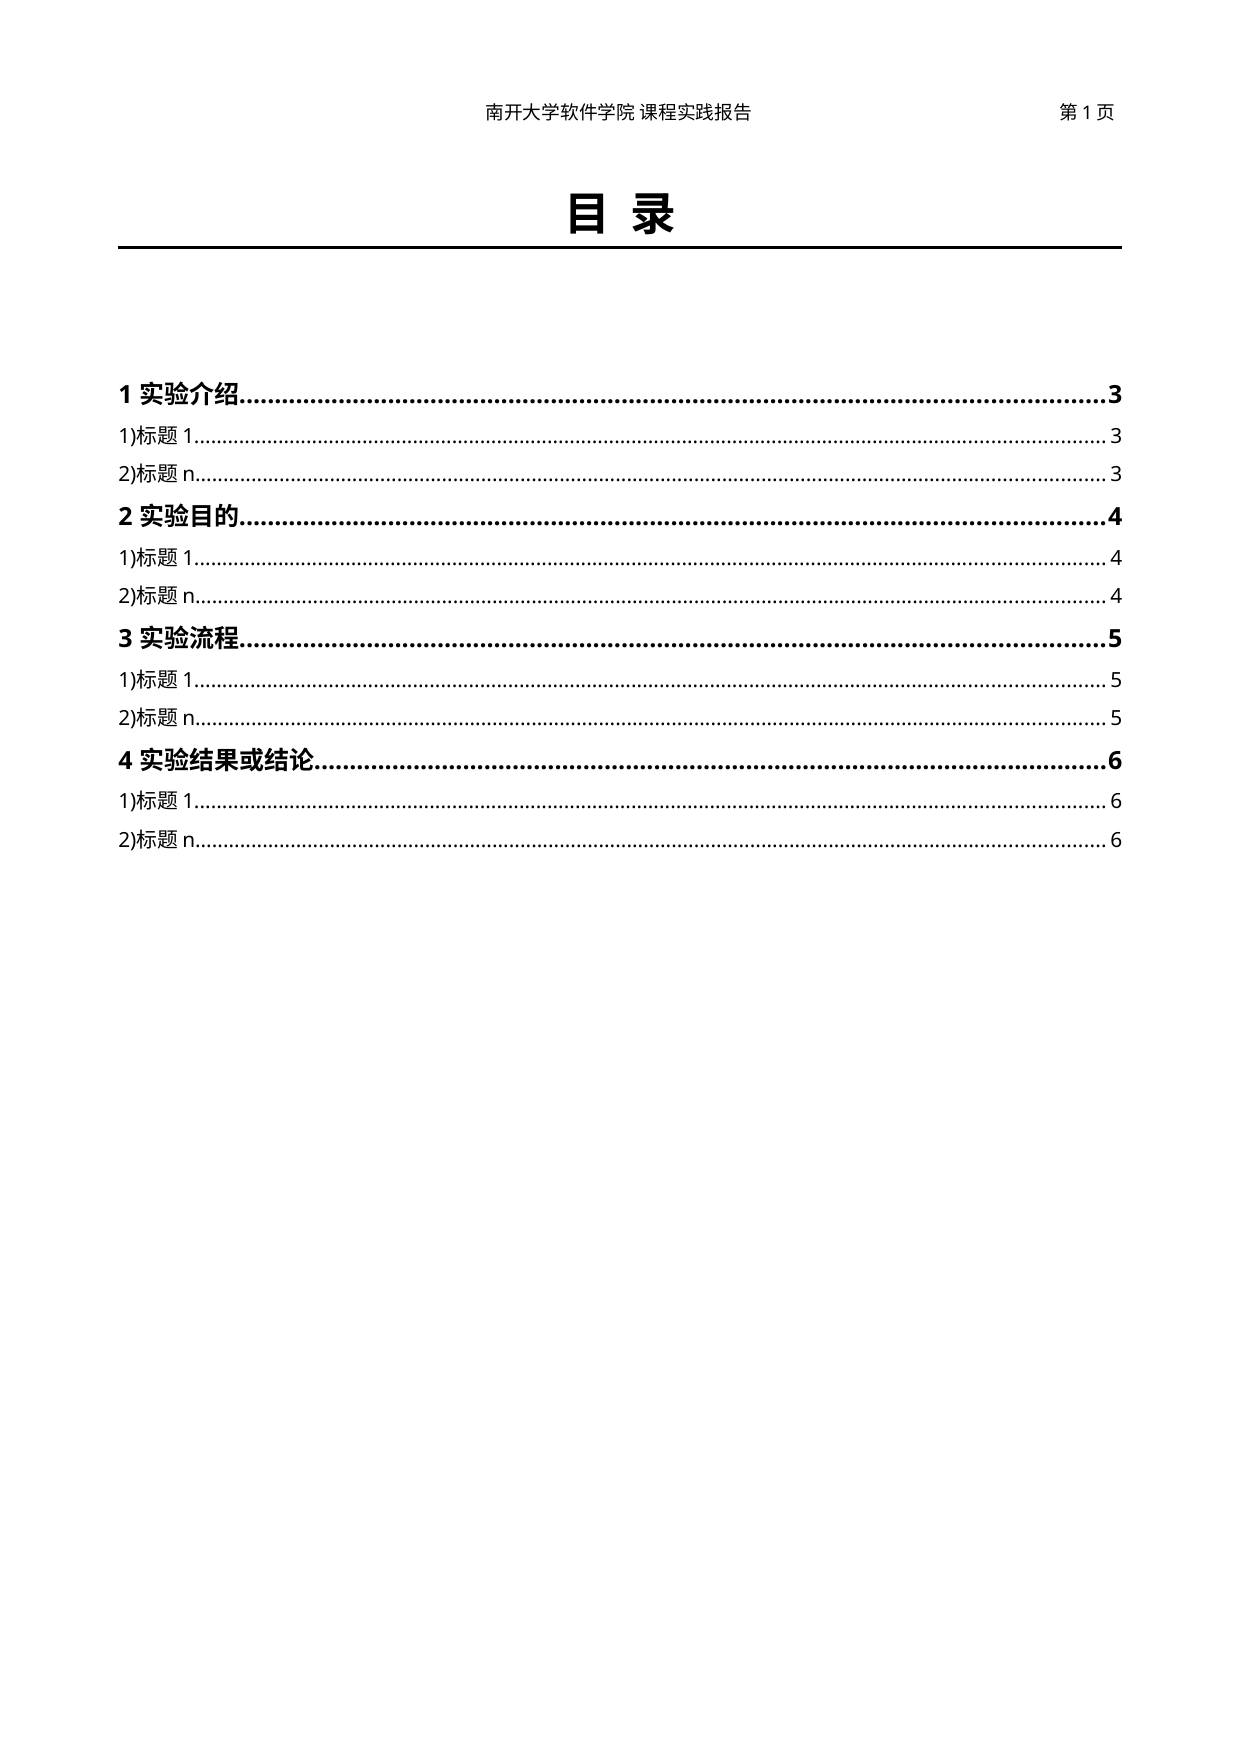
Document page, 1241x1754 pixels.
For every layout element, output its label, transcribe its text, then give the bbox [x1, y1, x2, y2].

text 2)标题n 3 [118, 458, 1122, 488]
text 1)标题1 5 [118, 663, 1122, 693]
text 4 实验结果或结论 6 [118, 740, 1122, 776]
text 3 实验流程 5 [118, 618, 1122, 654]
text 目 录 [118, 177, 1122, 246]
text 2)标题n 4 [118, 579, 1122, 610]
text 1 实验介绍 3 [118, 374, 1122, 411]
text 1)标题1 6 [118, 785, 1122, 815]
text 2)标题n 5 [118, 701, 1122, 732]
text 1)标题1 3 [118, 419, 1122, 449]
text 2)标题n 6 [118, 823, 1122, 854]
text 2 实验目的 4 [118, 496, 1122, 533]
text 1)标题1 4 [118, 541, 1122, 571]
